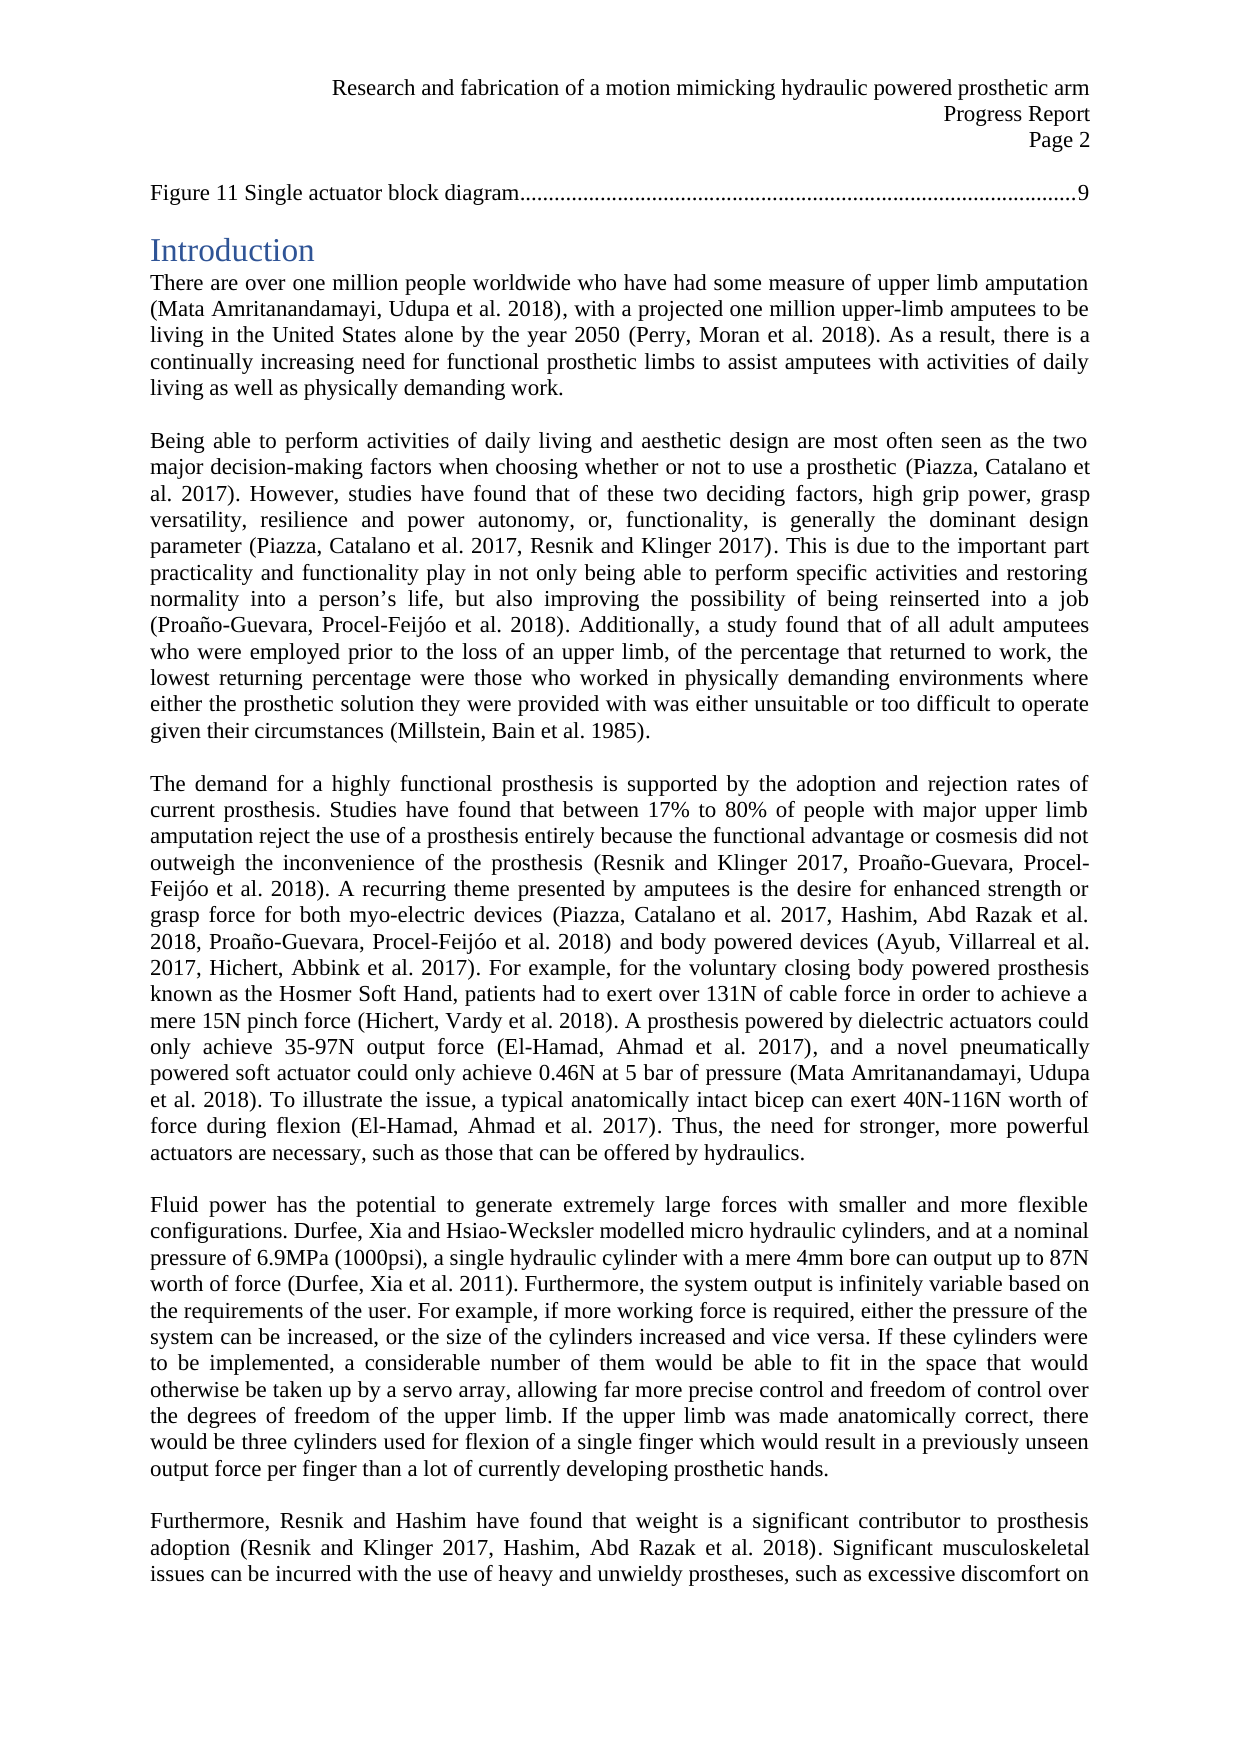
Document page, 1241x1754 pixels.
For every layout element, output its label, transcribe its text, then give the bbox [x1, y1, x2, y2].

subtitle Introduction [150, 231, 1090, 269]
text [150, 1507, 1090, 1587]
text The demand for a highly functional prosthesis is supported by the adoption and rejection rates of current prosthesis. Studies have found that between 17% to 80% of people with major upper limb amputation reject the use of a prosthesis entirely because the functional advantage or cosmesis did not outweigh the inconvenience of the prosthesis (Resnik and Klinger 2017, Proaño-Guevara, Procel-Feijóo et al. 2018). A recurring theme presented by amputees is the desire for enhanced strength or grasp force for both myo-electric devices (Piazza, Catalano et al. 2017, Hashim, Abd Razak et al. 2018, Proaño-Guevara, Procel-Feijóo et al. 2018) and body powered devices (Ayub, Villarreal et al. 2017, Hichert, Abbink et al. 2017). For example, for the voluntary closing body powered prosthesis known as the Hosmer Soft Hand, patients had to exert over 131N of cable force in order to achieve a mere 15N pinch force (Hichert, Vardy et al. 2018). A prosthesis powered by dielectric actuators could only achieve 35-97N output force (El-Hamad, Ahmad et al. 2017), and a novel pneumatically powered soft actuator could only achieve 0.46N at 5 bar of pressure (Mata Amritanandamayi, Udupa et al. 2018). To illustrate the issue, a typical anatomically intact bicep can exert 40N-116N worth of force during flexion (El-Hamad, Ahmad et al. 2017). Thus, the need for stronger, more powerful actuators are necessary, such as those that can be offered by hydraulics. [150, 769, 1090, 1165]
text Being able to perform activities of daily living and aesthetic design are most often seen as the two major decision-making factors when choosing whether or not to use a prosthetic (Piazza, Catalano et al. 2017). However, studies have found that of these two deciding factors, high grip power, grasp versatility, resilience and power autonomy, or, functionality, is generally the dominant design parameter (Piazza, Catalano et al. 2017, Resnik and Klinger 2017). This is due to the important part practicality and functionality play in not only being able to perform specific activities and restoring normality into a person’s life, but also improving the possibility of being reinserted into a job (Proaño-Guevara, Procel-Feijóo et al. 2018). Additionally, a study found that of all adult amputees who were employed prior to the loss of an upper limb, of the percentage that returned to work, the lowest returning percentage were those who worked in physically demanding environments where either the prosthetic solution they were provided with was either unsuitable or too difficult to operate given their circumstances (Millstein, Bain et al. 1985). [150, 427, 1090, 743]
text There are over one million people worldwide who have had some measure of upper limb amputation (Mata Amritanandamayi, Udupa et al. 2018), with a projected one million upper-limb amputees to be living in the United States alone by the year 2050 (Perry, Moran et al. 2018). As a result, there is a continually increasing need for functional prosthetic limbs to assist amputees with activities of daily living as well as physically demanding work. [150, 269, 1090, 401]
text Figure 11 Single actuator block diagram 9 [150, 179, 1090, 206]
text Fluid power has the potential to generate extremely large forces with smaller and more flexible configurations. Durfee, Xia and Hsiao-Wecksler modelled micro hydraulic cylinders, and at a nominal pressure of 6.9MPa (1000psi), a single hydraulic cylinder with a mere 4mm bore can output up to 87N worth of force (Durfee, Xia et al. 2011). Furthermore, the system output is infinitely variable based on the requirements of the user. For example, if more working force is required, either the pressure of the system can be increased, or the size of the cylinders increased and vice versa. If these cylinders were to be implemented, a considerable number of them would be able to fit in the space that would otherwise be taken up by a servo array, allowing far more precise control and freedom of control over the degrees of freedom of the upper limb. If the upper limb was made anatomically correct, there would be three cylinders used for flexion of a single finger which would result in a previously unseen output force per finger than a lot of currently developing prosthetic hands. [150, 1191, 1090, 1481]
